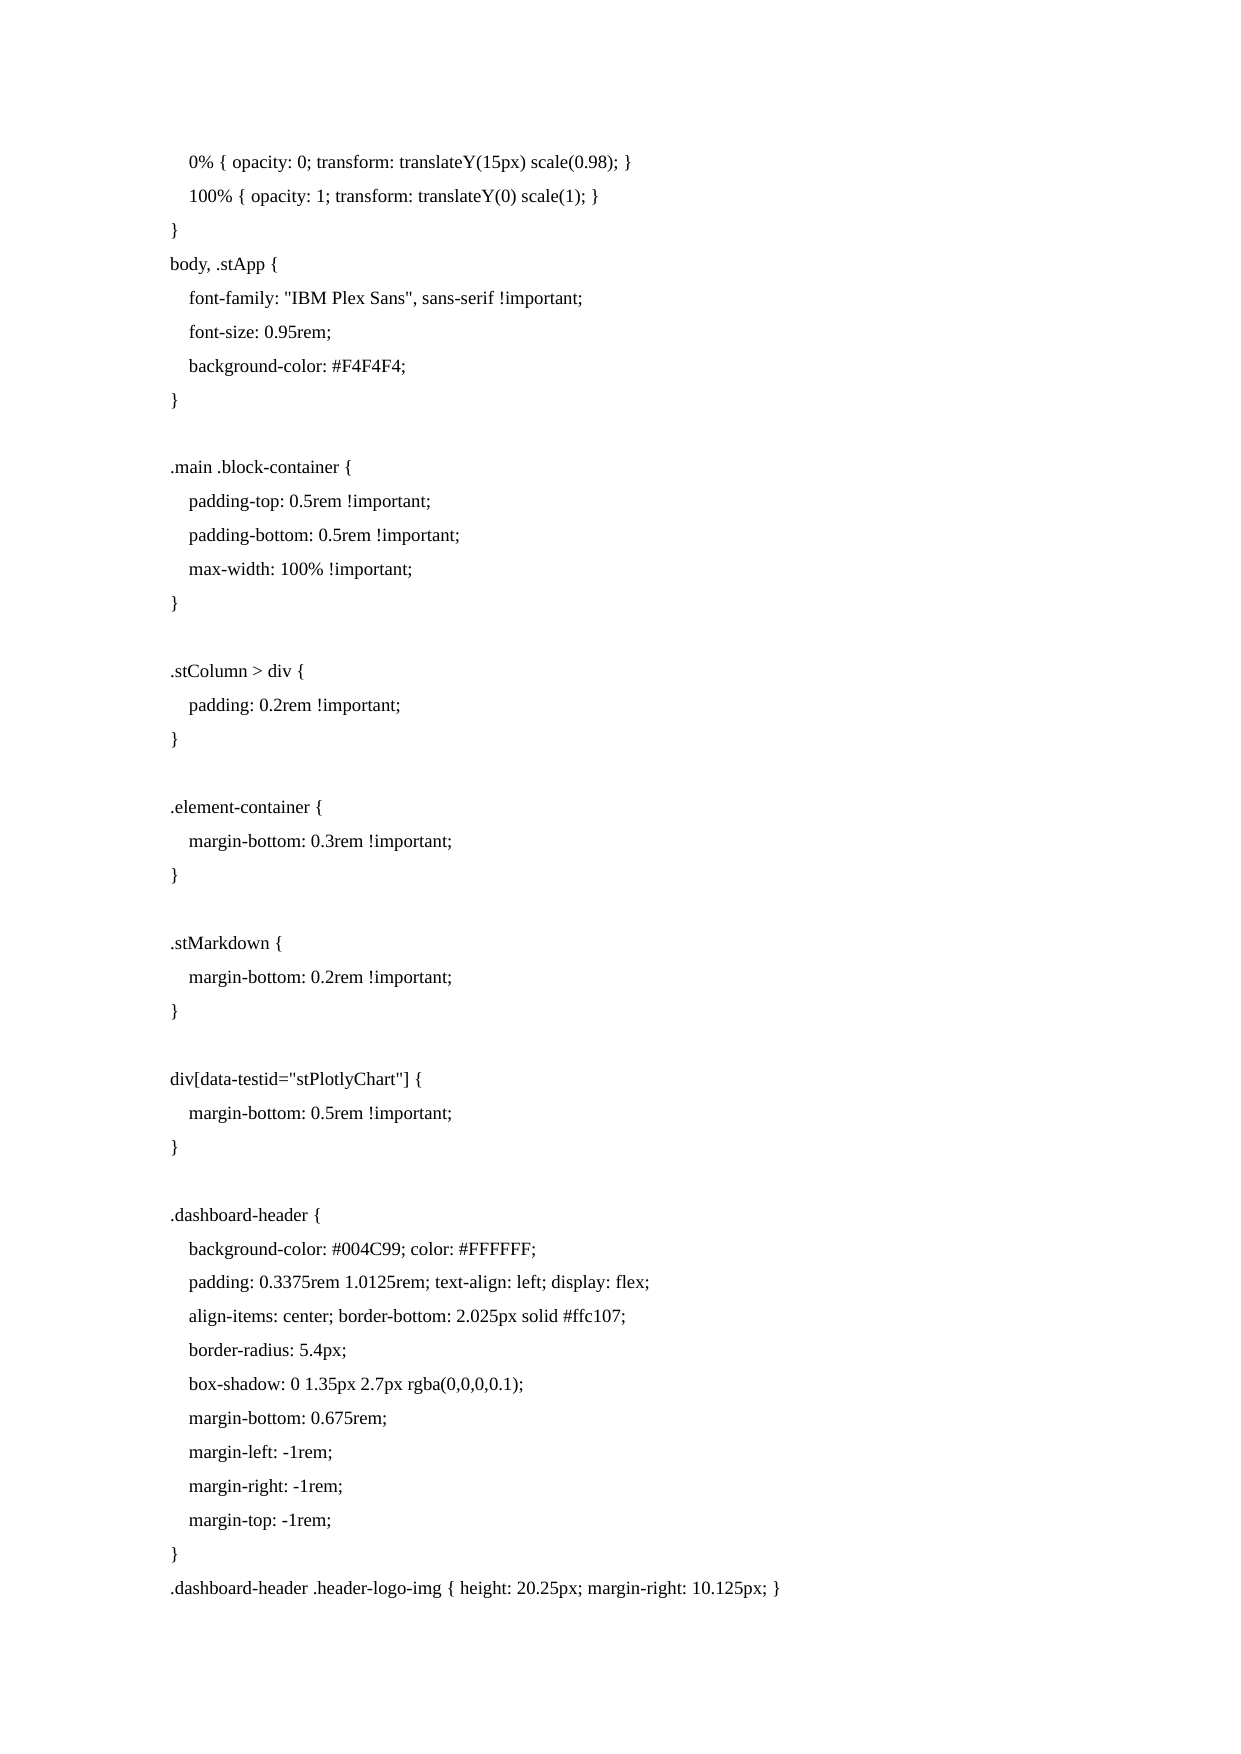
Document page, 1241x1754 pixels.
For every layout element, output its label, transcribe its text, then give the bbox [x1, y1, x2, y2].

text } [151, 219, 1074, 240]
text 0% { opacity: 0; transform: translateY(15px) scale(0.98); } [151, 151, 1074, 172]
text background-color: #F4F4F4; [151, 354, 1074, 376]
text padding-bottom: 0.5rem !important; [151, 524, 1074, 546]
text } [151, 1000, 1074, 1021]
text } [151, 388, 1074, 410]
text margin-bottom: 0.3rem !important; [151, 830, 1074, 851]
text margin-bottom: 0.2rem !important; [151, 966, 1074, 987]
text div[data-testid="stPlotlyChart"] { [151, 1068, 1074, 1089]
text padding-top: 0.5rem !important; [151, 490, 1074, 512]
text align-items: center; border-bottom: 2.025px solid #ffc107; [151, 1305, 1074, 1327]
text font-size: 0.95rem; [151, 321, 1074, 342]
text padding: 0.2rem !important; [151, 694, 1074, 716]
text body, .stApp { [151, 253, 1074, 274]
text padding: 0.3375rem 1.0125rem; text-align: left; display: flex; [151, 1271, 1074, 1293]
text .dashboard-header .header-logo-img { height: 20.25px; margin-right: 10.125px; } [151, 1577, 1074, 1598]
text max-width: 100% !important; [151, 558, 1074, 580]
text font-family: "IBM Plex Sans", sans-serif !important; [151, 287, 1074, 308]
text .main .block-container { [151, 456, 1074, 478]
text margin-left: -1rem; [151, 1441, 1074, 1463]
text box-shadow: 0 1.35px 2.7px rgba(0,0,0,0.1); [151, 1373, 1074, 1395]
text background-color: #004C99; color: #FFFFFF; [151, 1237, 1074, 1259]
text } [151, 1136, 1074, 1157]
text margin-bottom: 0.5rem !important; [151, 1102, 1074, 1123]
text .element-container { [151, 796, 1074, 817]
text } [151, 864, 1074, 885]
text border-radius: 5.4px; [151, 1339, 1074, 1361]
text margin-right: -1rem; [151, 1475, 1074, 1497]
text margin-bottom: 0.675rem; [151, 1407, 1074, 1429]
text .stColumn > div { [151, 660, 1074, 682]
text } [151, 1543, 1074, 1564]
text .dashboard-header { [151, 1203, 1074, 1225]
text 100% { opacity: 1; transform: translateY(0) scale(1); } [151, 185, 1074, 206]
text .stMarkdown { [151, 932, 1074, 953]
text } [151, 728, 1074, 749]
text margin-top: -1rem; [151, 1509, 1074, 1531]
text } [151, 592, 1074, 614]
